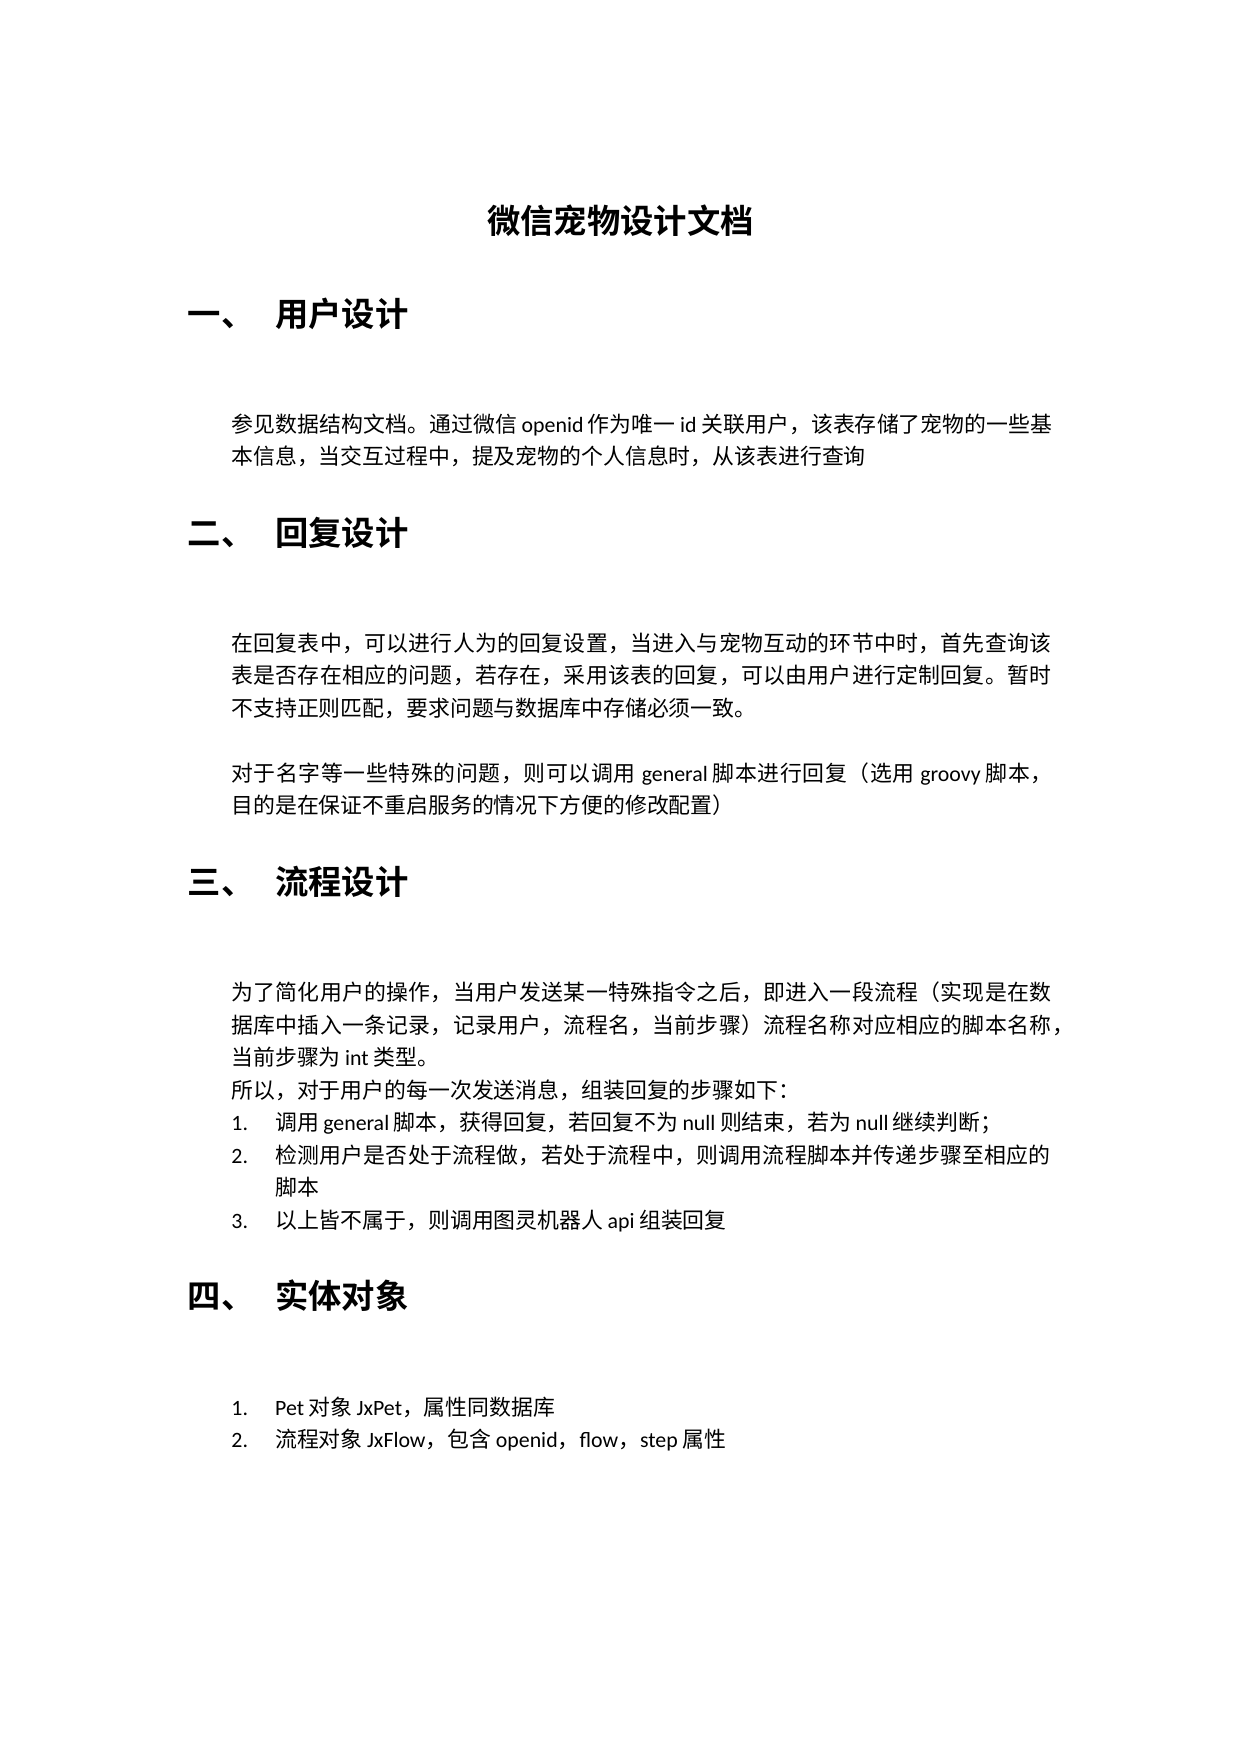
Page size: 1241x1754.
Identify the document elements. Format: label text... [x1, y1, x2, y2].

text 对于名字等一些特殊的问题，则可以调用general脚本进行回复（选用groovy脚本，目的是在保证不重启服务的情况下方便的修改配置） [231, 756, 1053, 821]
text 为了简化用户的操作，当用户发送某一特殊指令之后，即进入一段流程（实现是在数据库中插入一条记录，记录用户，流程名，当前步骤）流程名称对应相应的脚本名称，当前步骤为int类型。 [231, 975, 1053, 1072]
list Pet对象JxPet，属性同数据库 [231, 1389, 1053, 1422]
subtitle 回复设计 [187, 498, 1053, 563]
text 所以，对于用户的每一次发送消息，组装回复的步骤如下： [231, 1072, 1053, 1105]
list 检测用户是否处于流程做，若处于流程中，则调用流程脚本并传递步骤至相应的脚本 [231, 1137, 1053, 1202]
title 微信宠物设计文档 [187, 187, 1053, 252]
list 调用general脚本，获得回复，若回复不为null则结束，若为null继续判断； [231, 1105, 1053, 1137]
list 流程对象JxFlow，包含openid，flow，step属性 [231, 1422, 1053, 1454]
subtitle 实体对象 [187, 1262, 1053, 1327]
subtitle 用户设计 [187, 279, 1053, 344]
text 参见数据结构文档。通过微信openid作为唯一id关联用户，该表存储了宠物的一些基本信息，当交互过程中，提及宠物的个人信息时，从该表进行查询 [231, 406, 1053, 471]
list 以上皆不属于，则调用图灵机器人api组装回复 [231, 1202, 1053, 1235]
text 在回复表中，可以进行人为的回复设置，当进入与宠物互动的环节中时，首先查询该表是否存在相应的问题，若存在，采用该表的回复，可以由用户进行定制回复。暂时不支持正则匹配，要求问题与数据库中存储必须一致。 [231, 626, 1053, 723]
subtitle 流程设计 [187, 848, 1053, 913]
